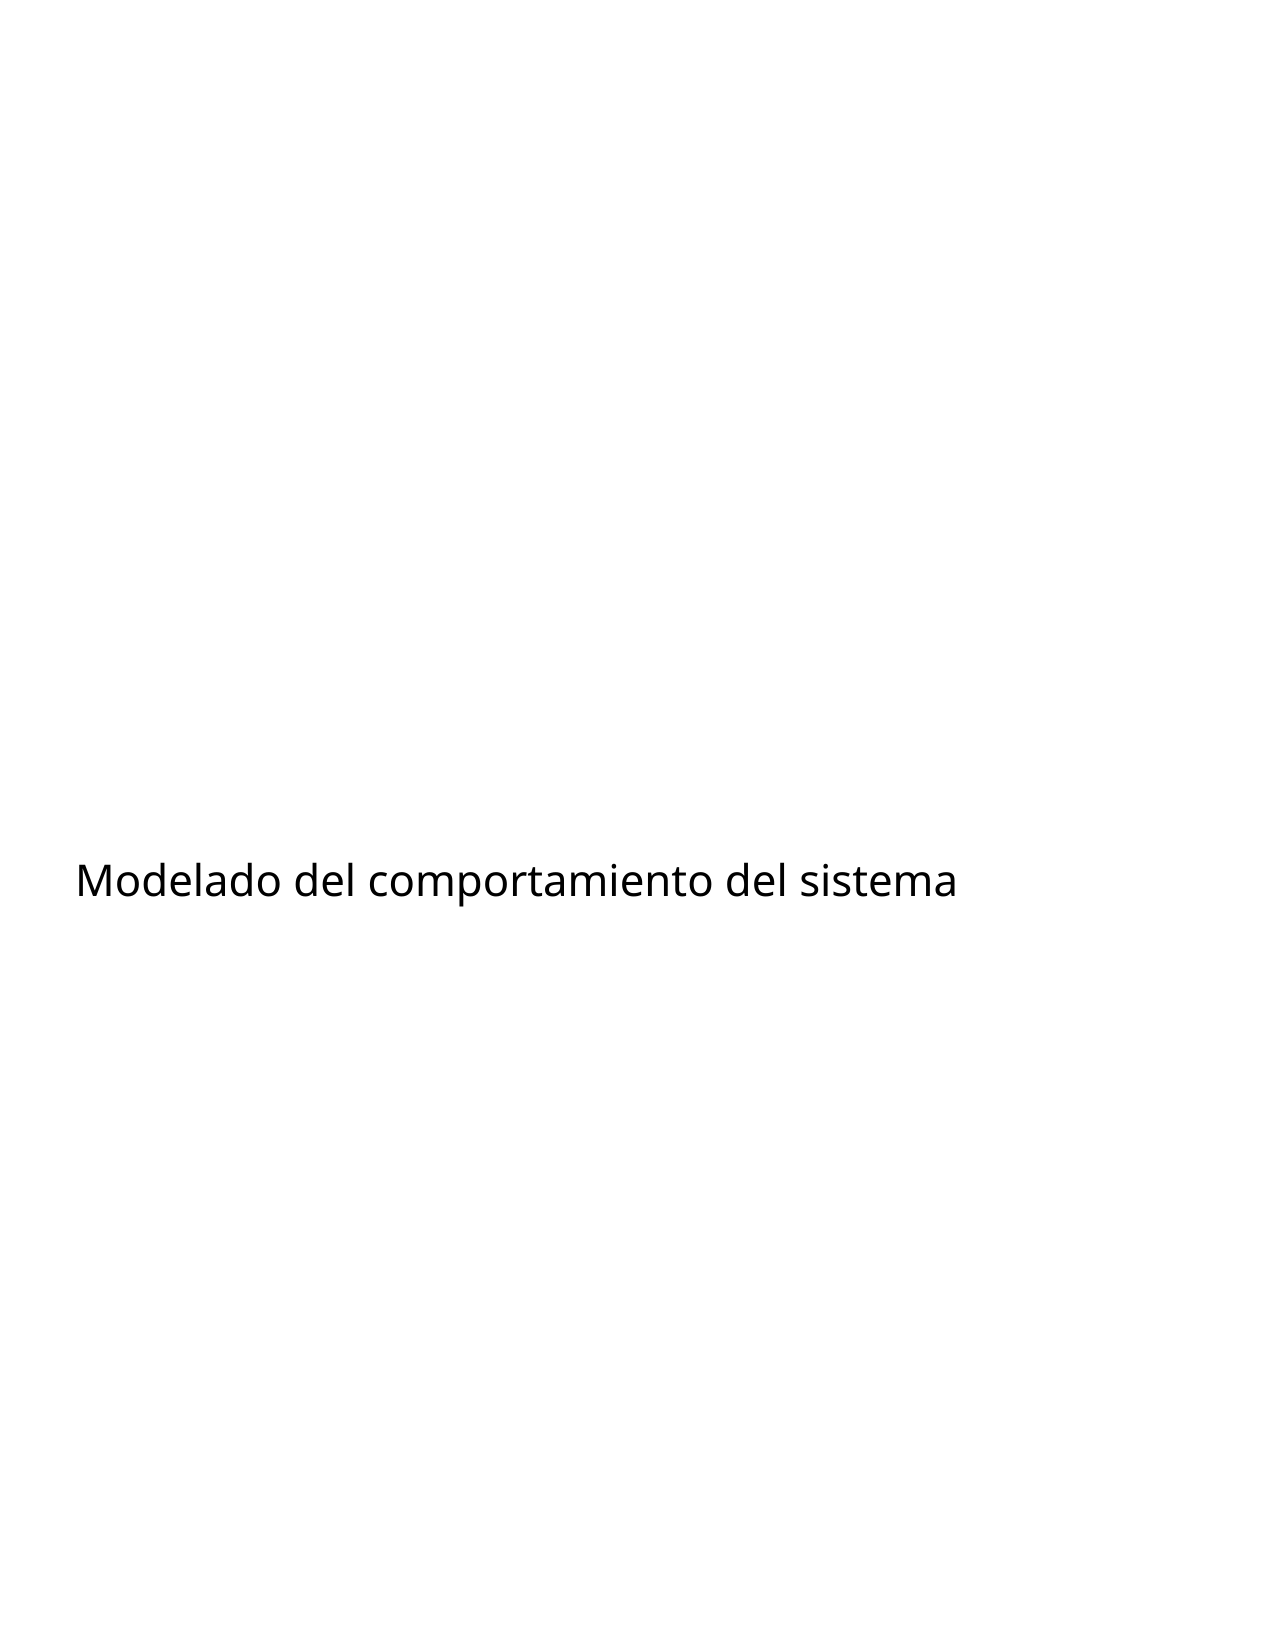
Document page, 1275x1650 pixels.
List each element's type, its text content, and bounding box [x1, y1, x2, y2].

text Modelado del comportamiento del sistema [75, 849, 1200, 909]
